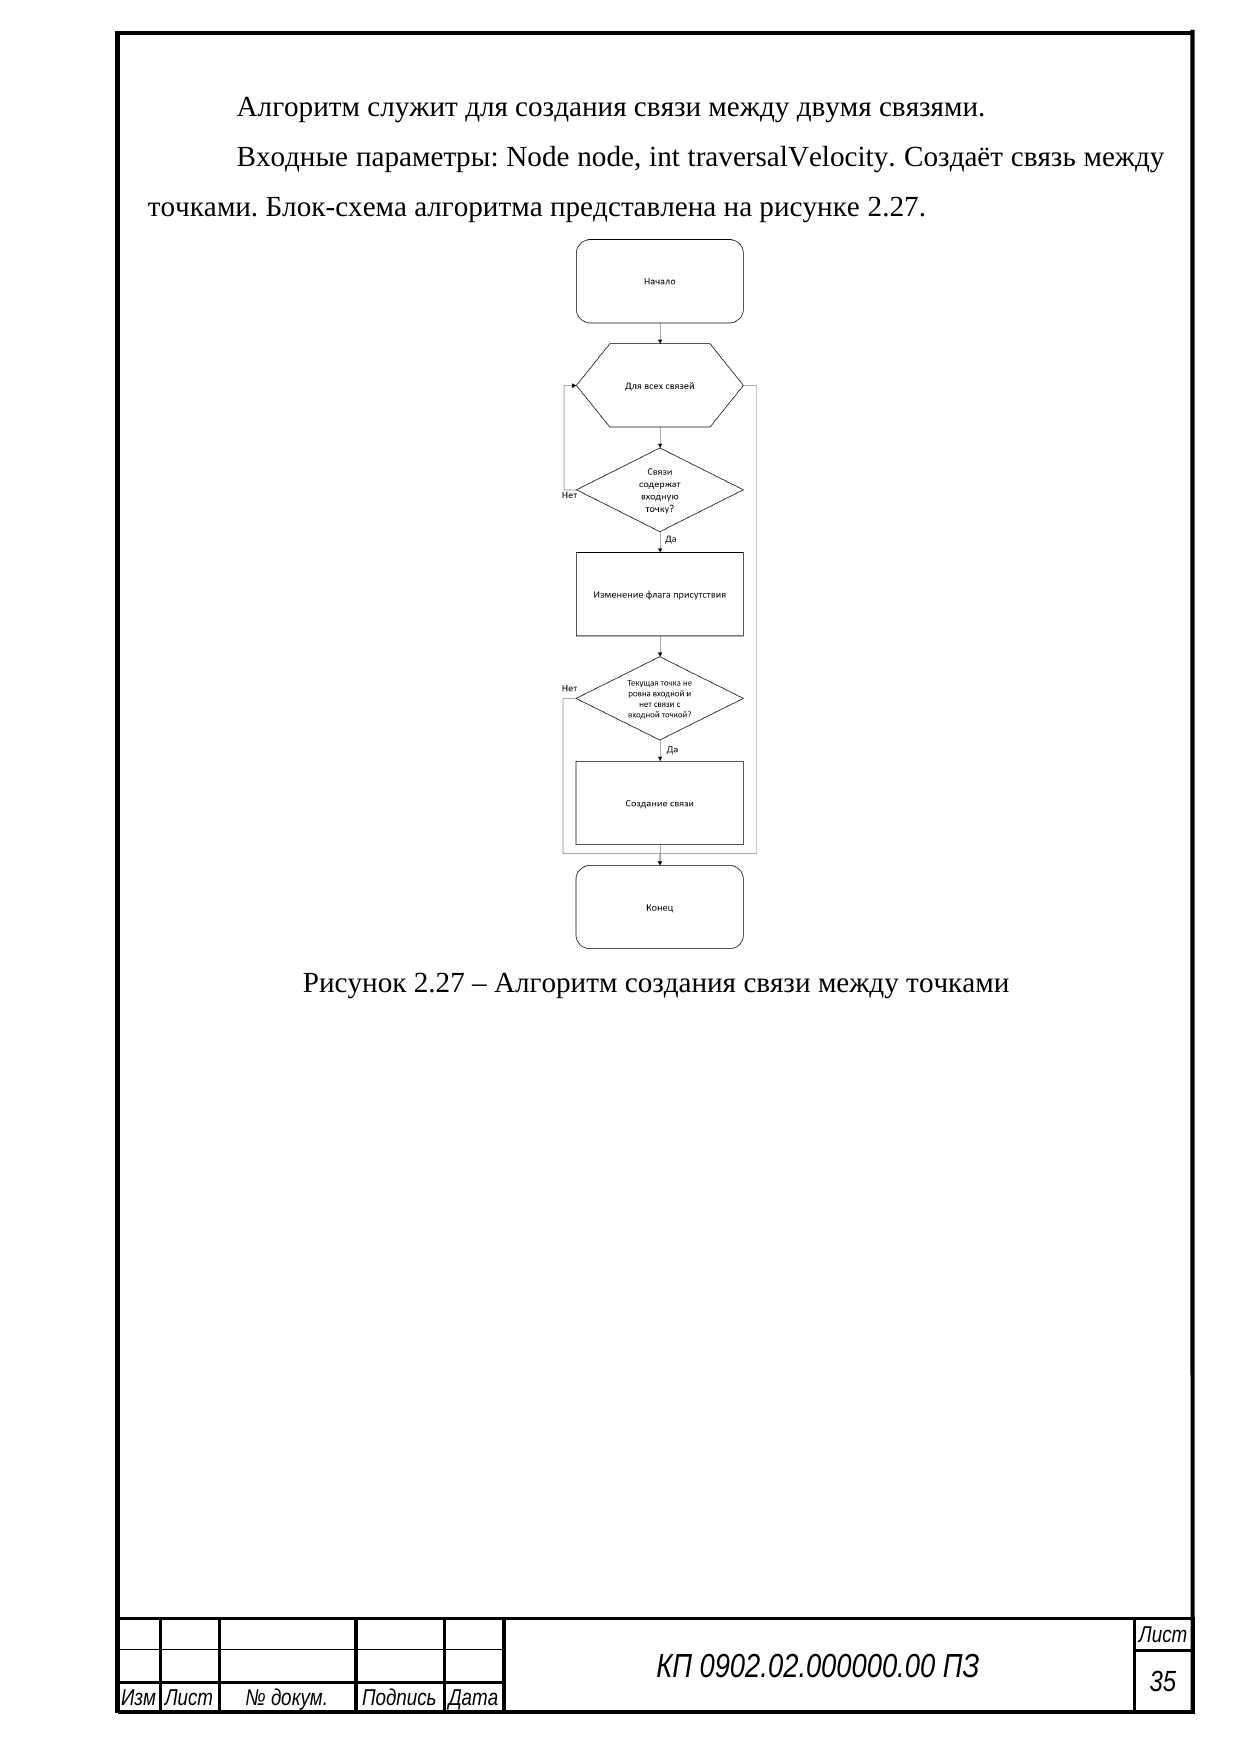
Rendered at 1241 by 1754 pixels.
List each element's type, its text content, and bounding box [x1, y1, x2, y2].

text Алгоритм служит для создания связи между двумя связями. [148, 89, 1164, 122]
text Рисунок 2.27 – Алгоритм создания связи между точками [118, 965, 1194, 998]
picture [555, 239, 757, 949]
text Входные параметры: Node node, int traversalVelocity. Создаёт связь между точками. Блок-схема алгоритма представлена на рисунке 2.27. [148, 139, 1164, 223]
